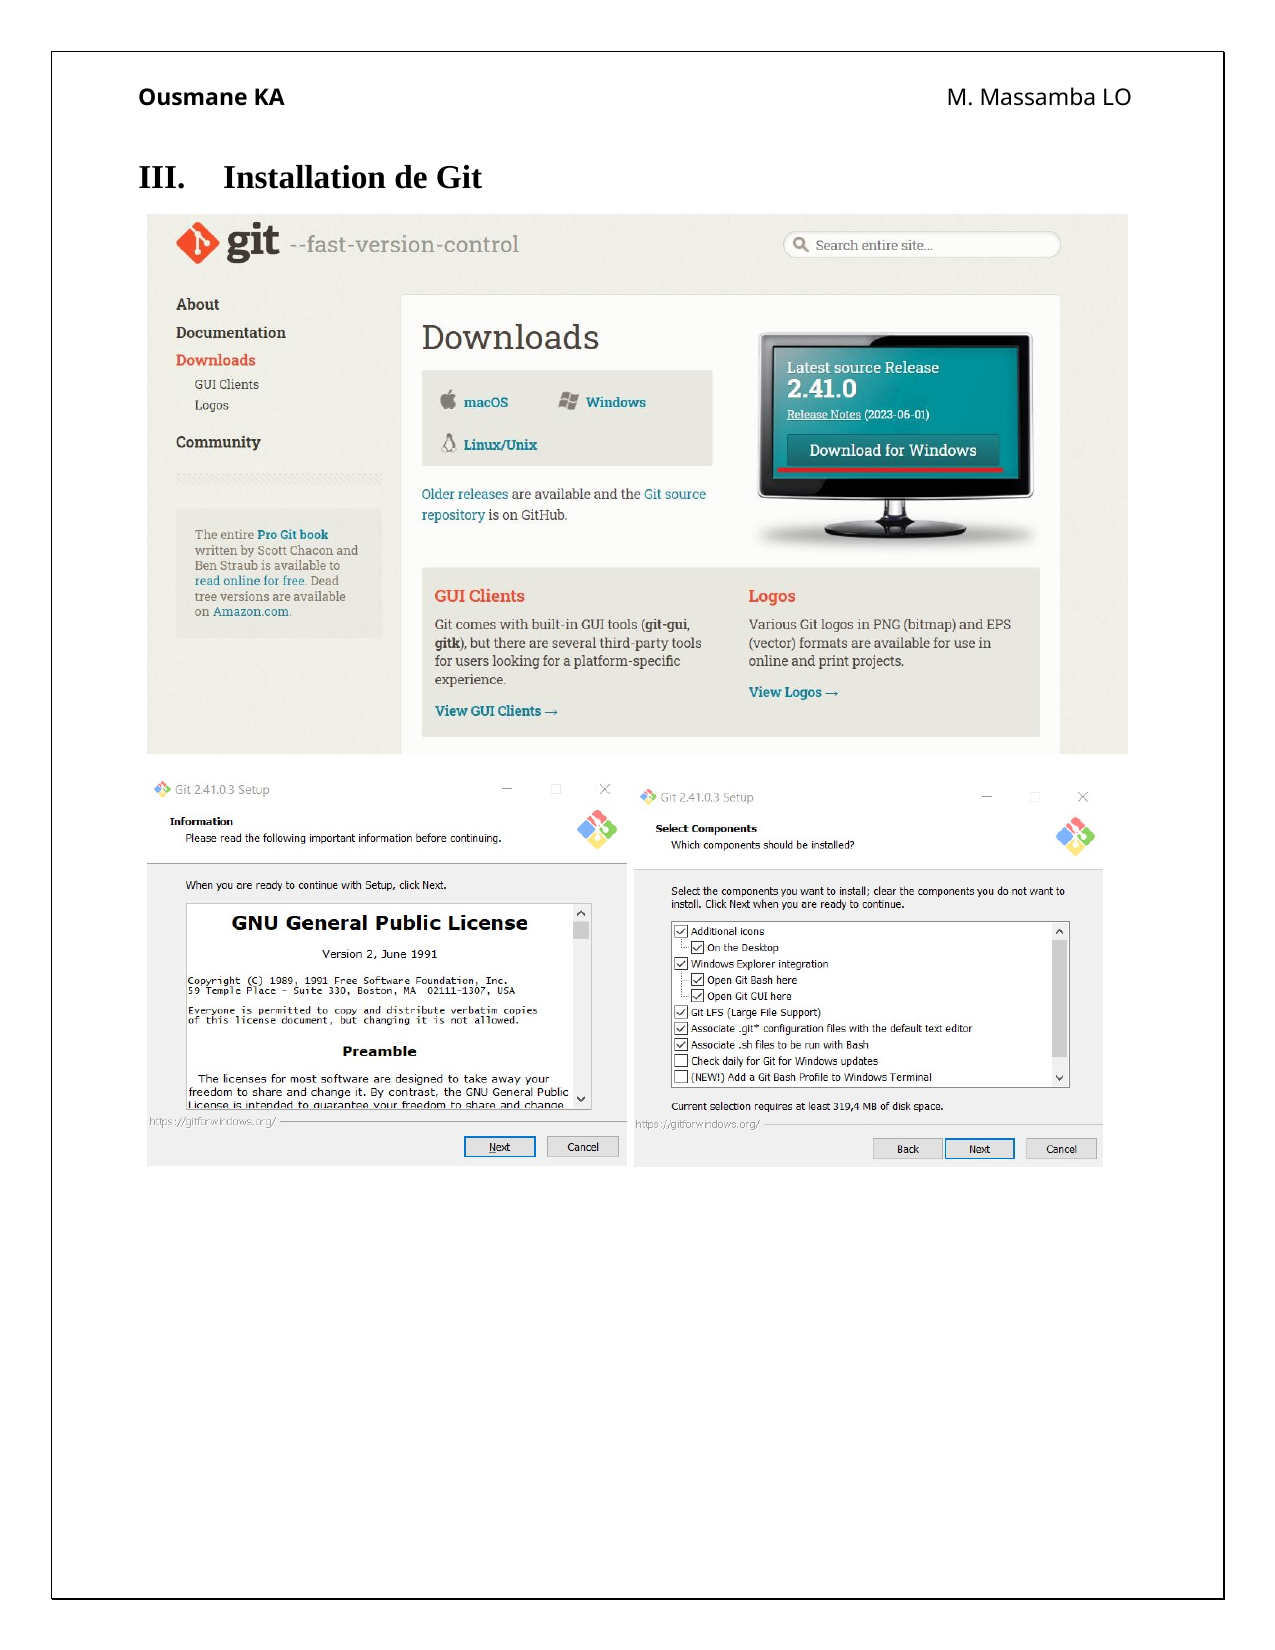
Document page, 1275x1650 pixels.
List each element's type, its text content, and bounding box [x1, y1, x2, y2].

picture [147, 774, 627, 1166]
picture [147, 214, 1128, 754]
picture [634, 785, 1103, 1167]
subtitle Installation de Git [138, 158, 1131, 196]
